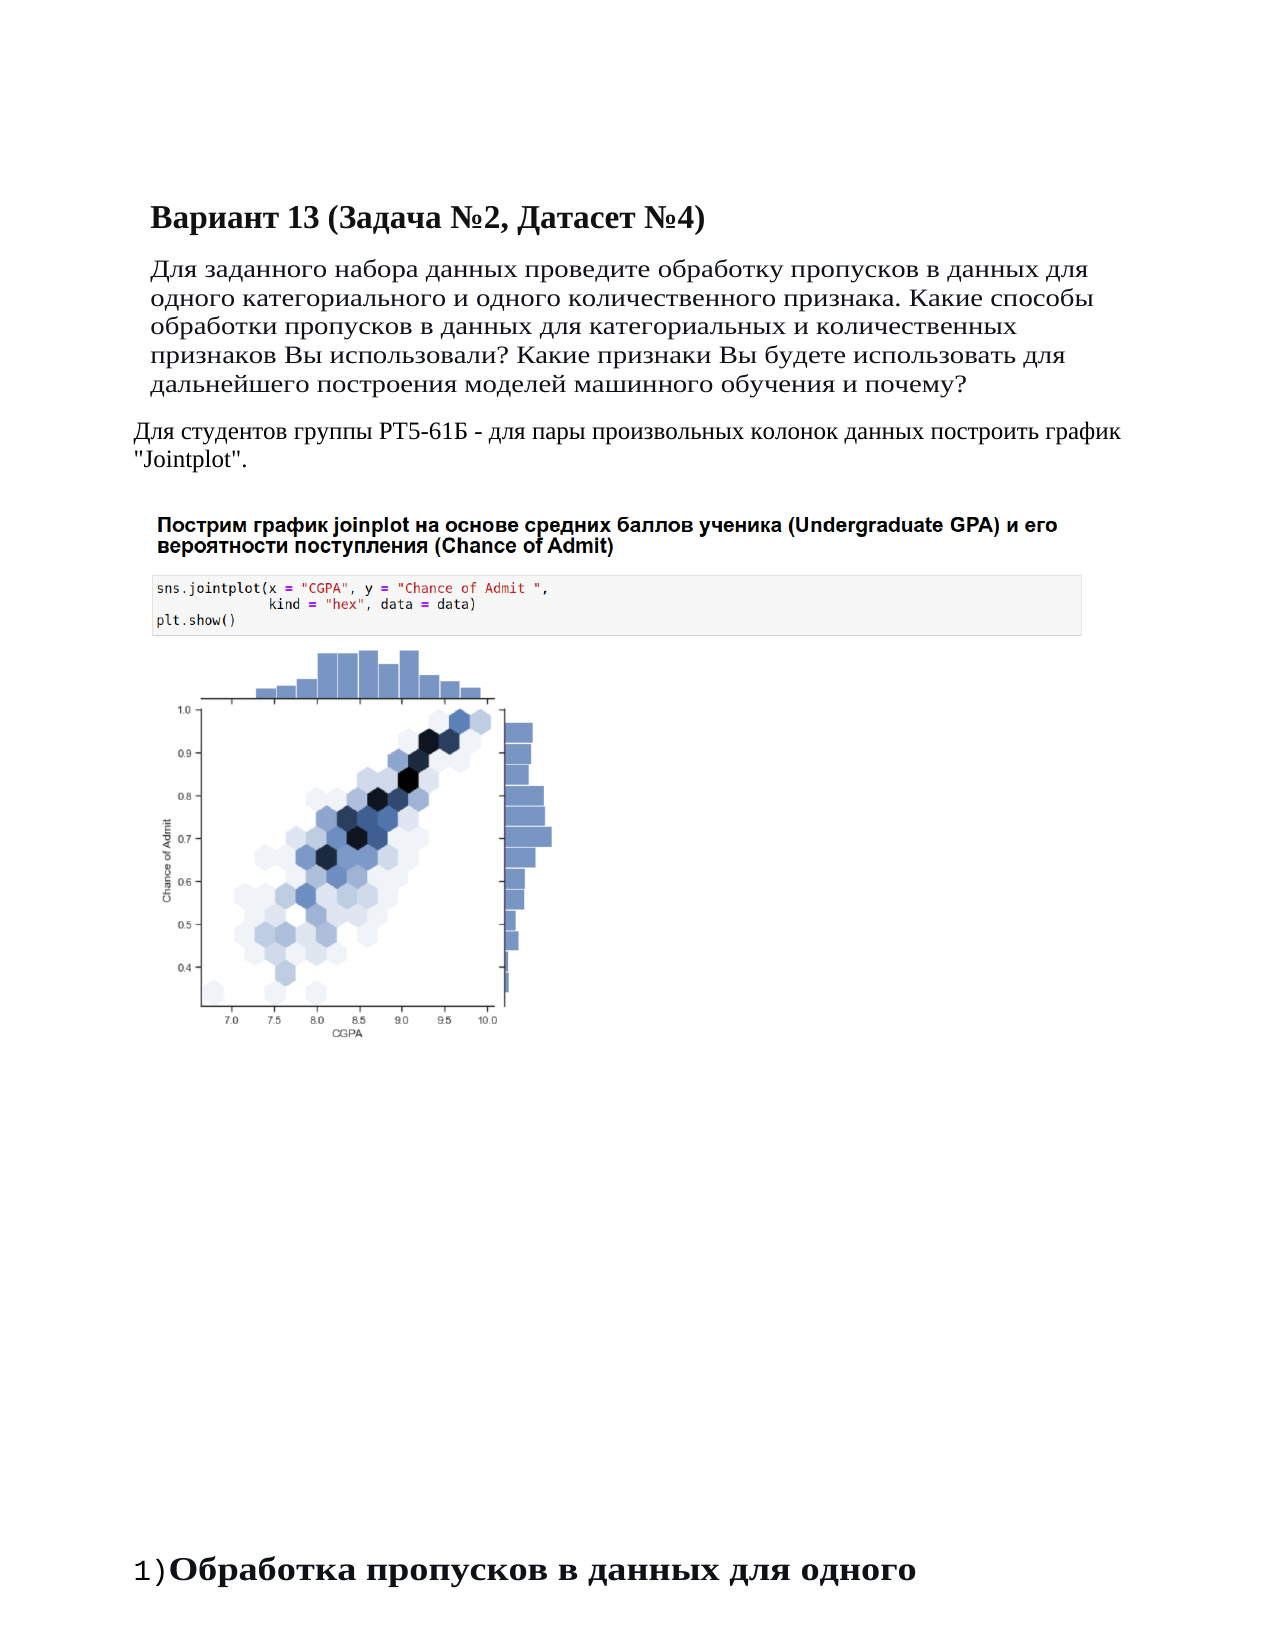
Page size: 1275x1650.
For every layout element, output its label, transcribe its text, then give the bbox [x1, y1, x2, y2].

subtitle Вариант 13 (Задача №2, Датасет №4) [150, 197, 1133, 236]
text Для студентов группы РТ5-61Б - для пары произвольных колонок данных построить график "Jointplot". [133, 416, 1133, 473]
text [133, 1549, 1133, 1589]
picture [143, 502, 1088, 1049]
text Для заданного набора данных проведите обработку пропусков в данных для одного категориального и одного количественного признака. Какие способы обработки пропусков в данных для категориальных и количественных признаков Вы использовали? Какие признаки Вы будете использовать для дальнейшего построения моделей машинного обучения и почему? [150, 254, 1133, 398]
